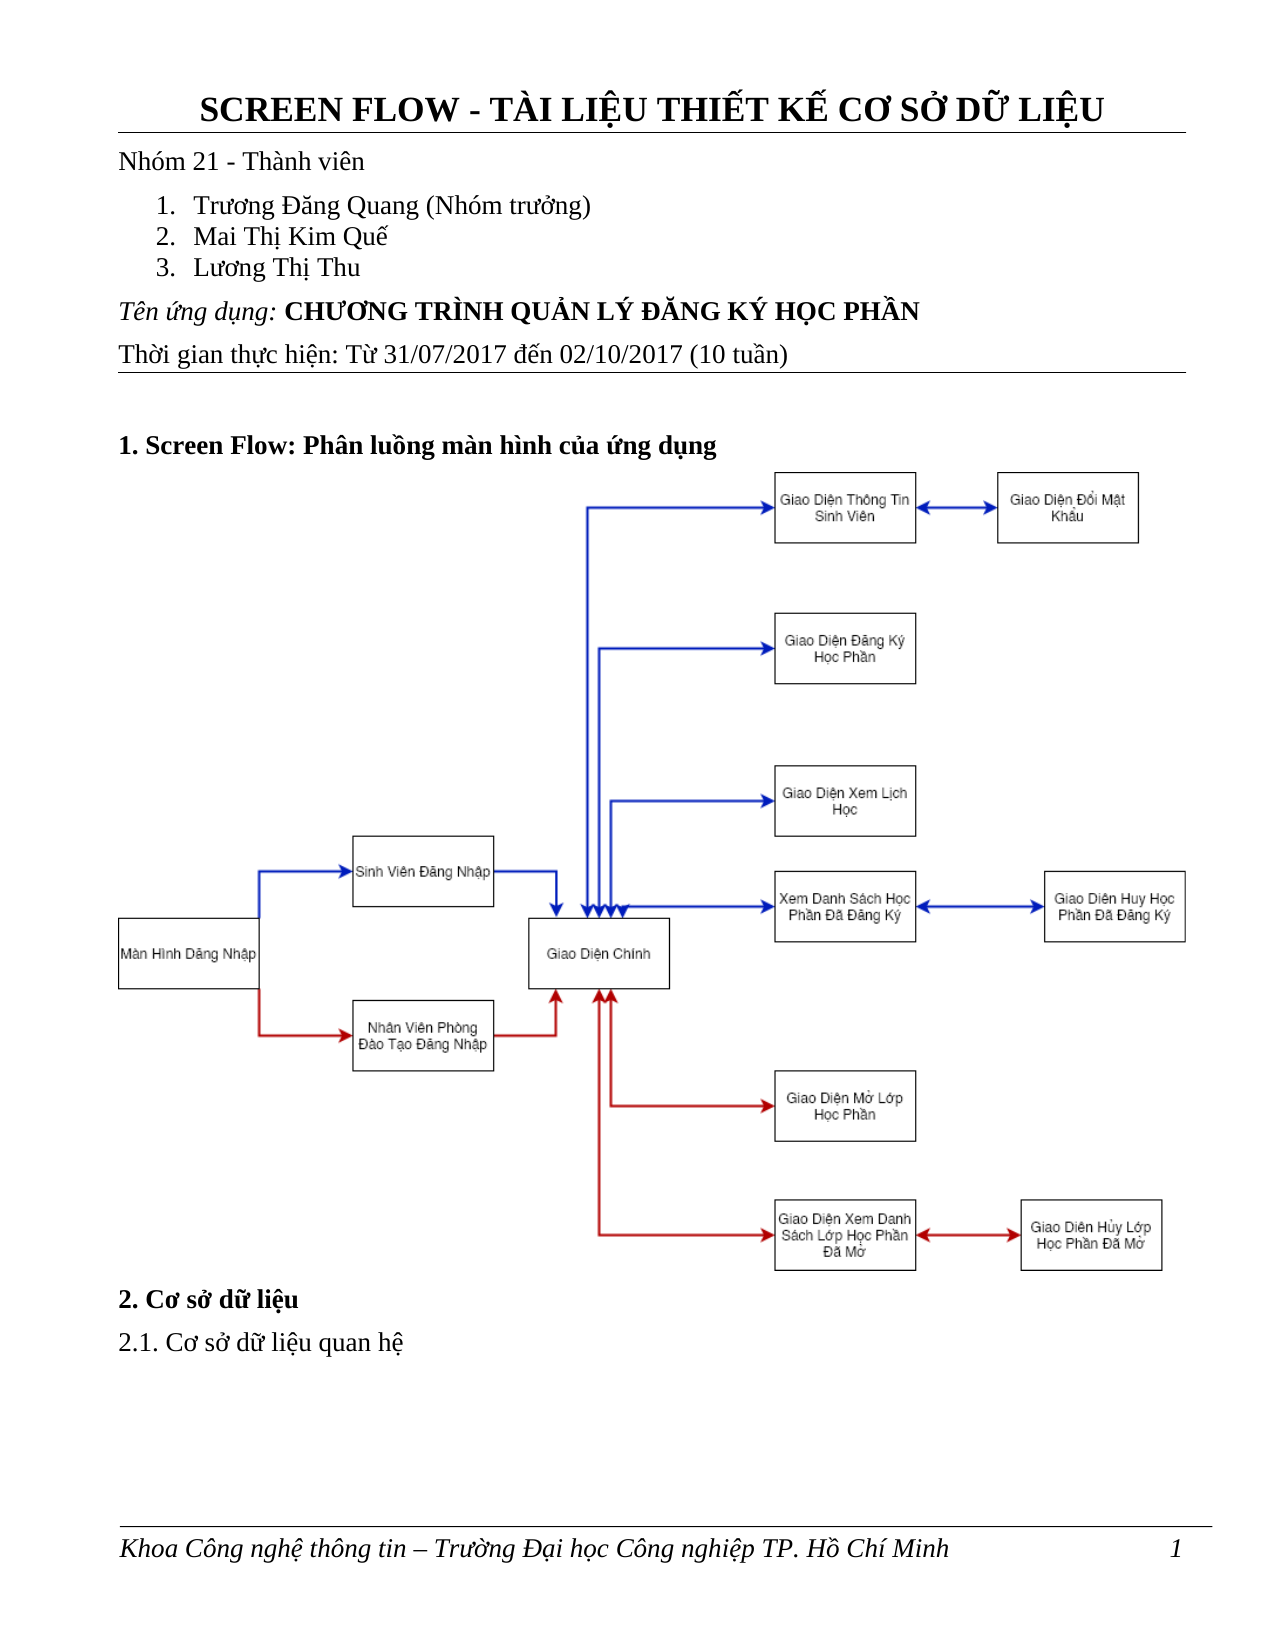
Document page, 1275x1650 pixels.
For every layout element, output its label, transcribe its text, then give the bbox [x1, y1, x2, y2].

text Tên ứng dụng: CHƯƠNG TRÌNH QUẢN LÝ ĐĂNG KÝ HỌC PHẦN [118, 295, 1186, 326]
list Trương Đăng Quang (Nhóm trưởng) [156, 189, 1186, 220]
list Lương Thị Thu [156, 251, 1186, 282]
picture [118, 472, 1186, 1271]
text Nhóm 21 - Thành viên [118, 145, 1186, 176]
text 2. Cơ sở dữ liệu [118, 1283, 1186, 1314]
text 2.1. Cơ sở dữ liệu quan hệ [118, 1326, 1186, 1358]
list Mai Thị Kim Quế [156, 220, 1186, 251]
text SCREEN FLOW - TÀI LIỆU THIẾT KẾ CƠ SỞ DỮ LIỆU [118, 89, 1186, 132]
text Thời gian thực hiện: Từ 31/07/2017 đến 02/10/2017 (10 tuần) [118, 338, 1186, 372]
text 1. Screen Flow: Phân luồng màn hình của ứng dụng [118, 429, 1186, 460]
